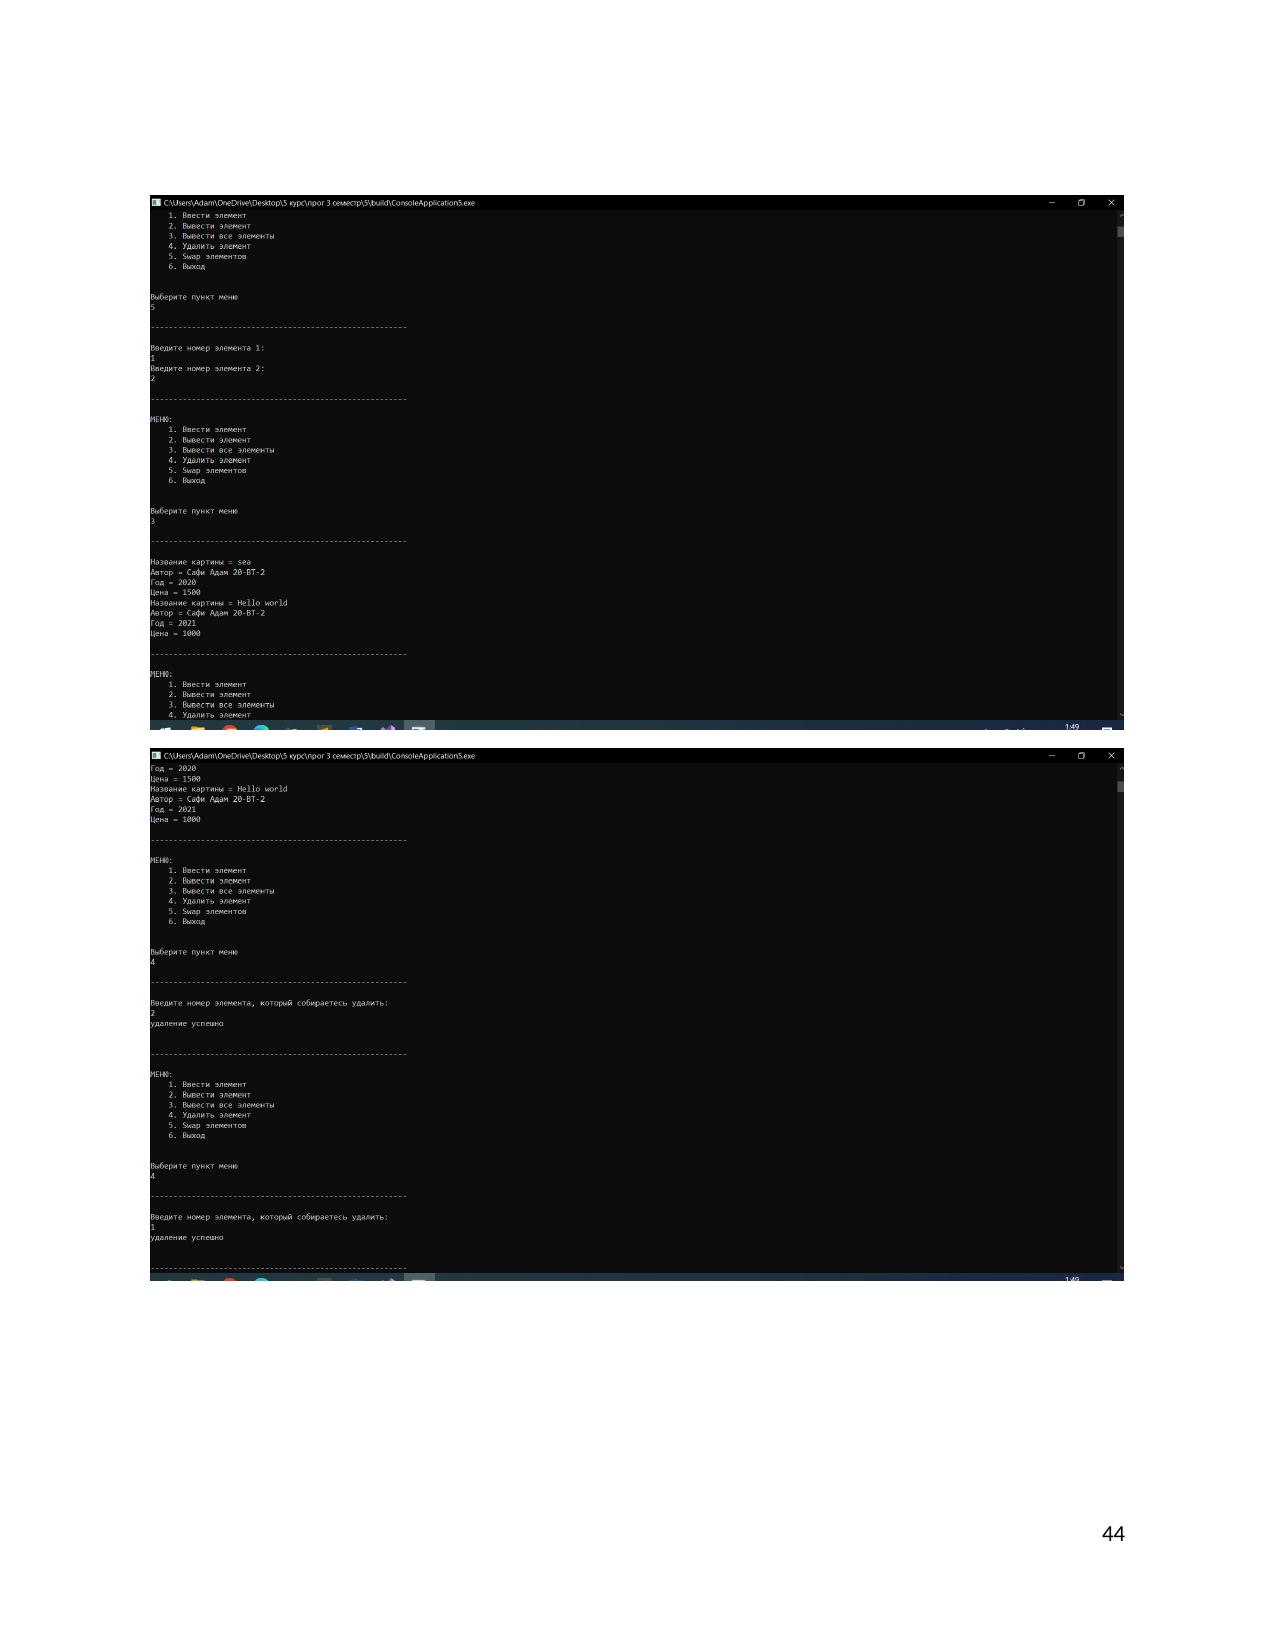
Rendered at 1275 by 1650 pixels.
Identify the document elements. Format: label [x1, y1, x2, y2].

picture [150, 195, 1124, 730]
picture [150, 748, 1124, 1281]
